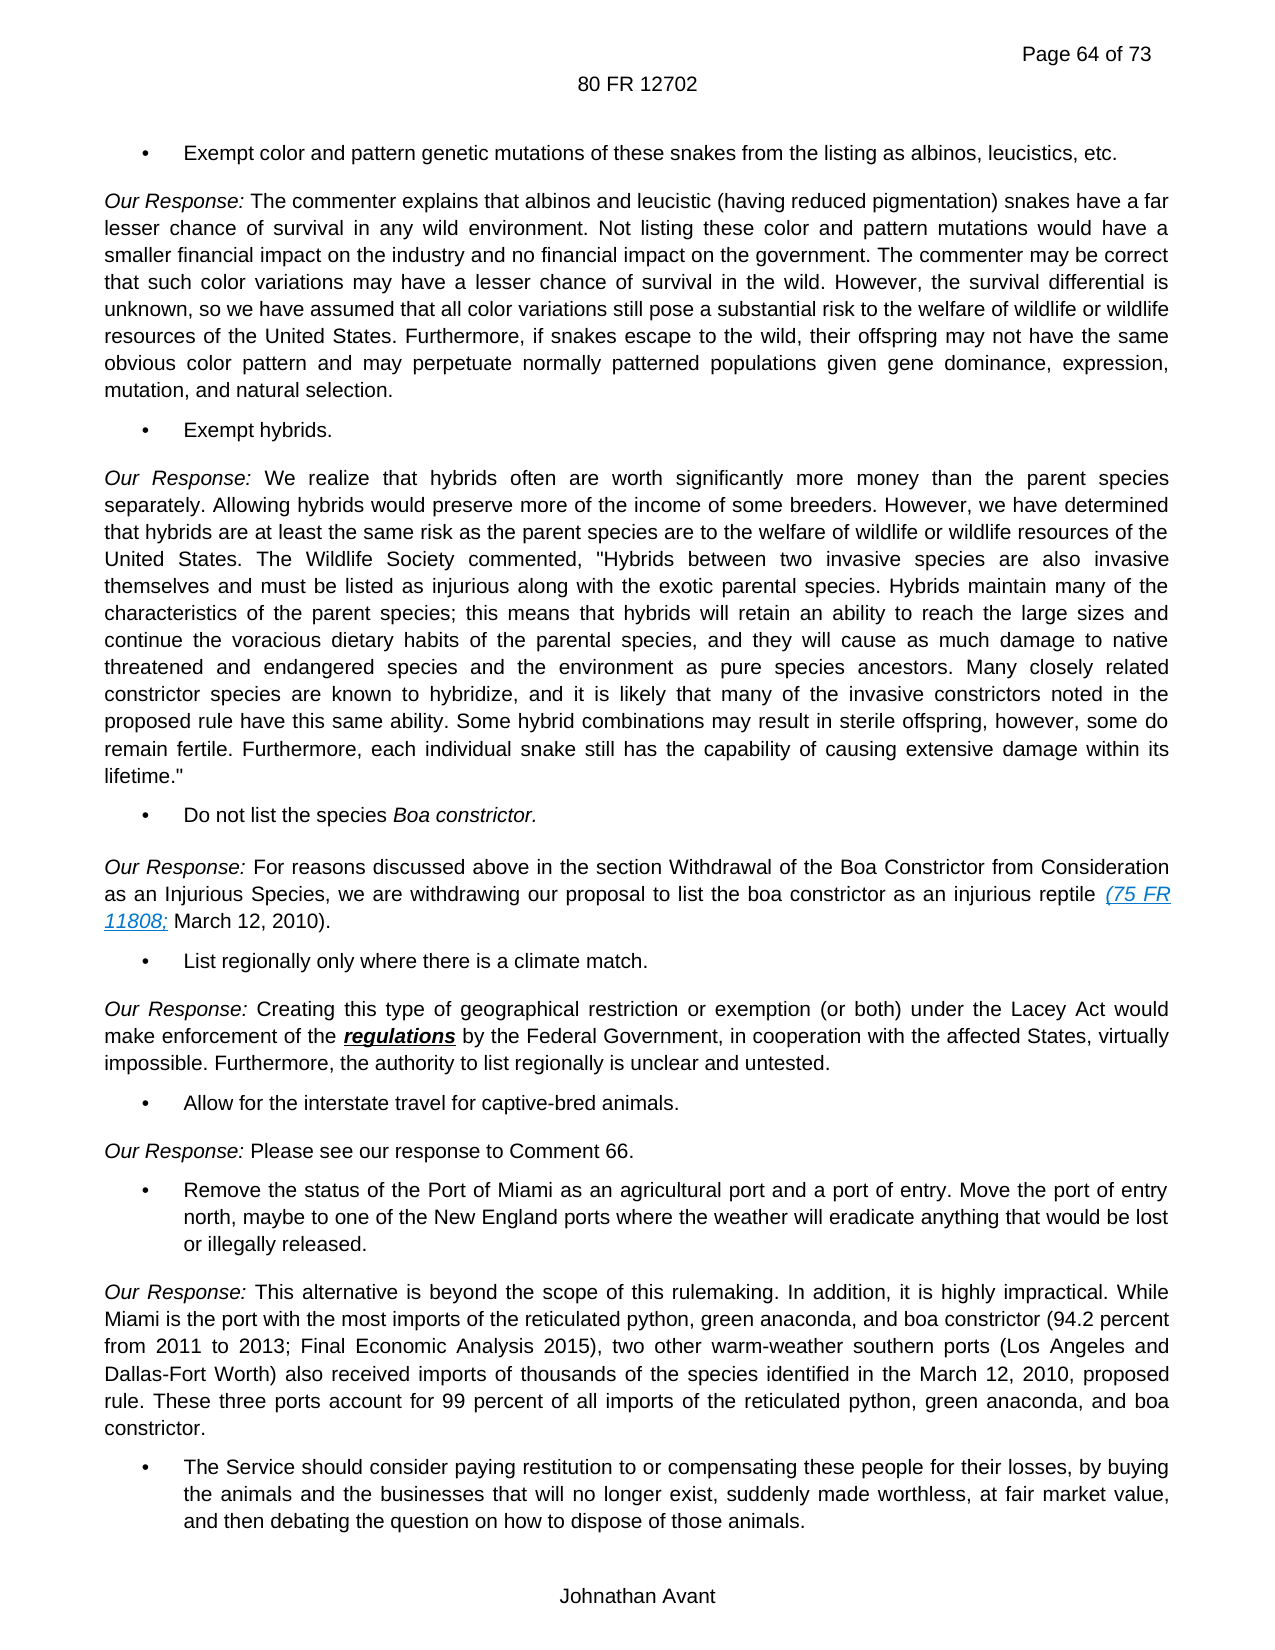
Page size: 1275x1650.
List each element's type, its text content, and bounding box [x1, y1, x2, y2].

list Exempt hybrids. [142, 414, 1171, 442]
list Exempt color and pattern genetic mutations of these snakes from the listing as albinos, leucistics, etc. [142, 137, 1171, 164]
text Our Response: Creating this type of geographical restriction or exemption (or both) under the Lacey Act would make enforcement of the regulations by the Federal Government, in cooperation with the affected States, virtually impossible. Furthermore, the authority to list regionally is unclear and untested. [104, 994, 1171, 1075]
list List regionally only where there is a climate match. [142, 946, 1171, 973]
text Our Response: The commenter explains that albinos and leucistic (having reduced pigmentation) snakes have a far lesser chance of survival in any wild environment. Not listing these color and pattern mutations would have a smaller financial impact on the industry and no financial impact on the government. The commenter may be correct that such color variations may have a lesser chance of survival in the wild. However, the survival differential is unknown, so we have assumed that all color variations still pose a substantial risk to the welfare of wildlife or wildlife resources of the United States. Furthermore, if snakes escape to the wild, their offspring may not have the same obvious color pattern and may perpetuate normally patterned populations given gene dominance, expression, mutation, and natural selection. [104, 185, 1171, 402]
text Our Response: We realize that hybrids often are worth significantly more money than the parent species separately. Allowing hybrids would preserve more of the income of some breeders. However, we have determined that hybrids are at least the same risk as the parent species are to the welfare of wildlife or wildlife resources of the United States. The Wildlife Society commented, "Hybrids between two invasive species are also invasive themselves and must be listed as injurious along with the exotic parental species. Hybrids maintain many of the characteristics of the parent species; this means that hybrids will retain an ability to reach the large sizes and continue the voracious dietary habits of the parental species, and they will cause as much damage to native threatened and endangered species and the environment as pure species ancestors. Many closely related constrictor species are known to hybridize, and it is likely that many of the invasive constrictors noted in the proposed rule have this same ability. Some hybrid combinations may result in sterile offspring, however, some do remain fertile. Furthermore, each individual snake still has the capability of causing extensive damage within its lifetime." [104, 462, 1171, 787]
list Remove the status of the Port of Miami as an agricultural port and a port of entry. Move the port of entry north, maybe to one of the New England ports where the weather will eradicate anything that would be lost or illegally released. [142, 1175, 1171, 1256]
text Our Response: Please see our response to Comment 66. [104, 1135, 1171, 1162]
list Do not list the species Boa constrictor. [142, 800, 1171, 827]
text Our Response: This alternative is beyond the scope of this rulemaking. In addition, it is highly impractical. While Miami is the port with the most imports of the reticulated python, green anaconda, and boa constrictor (94.2 percent from 2011 to 2013; Final Economic Analysis 2015), two other warm-weather southern ports (Los Angeles and Dallas-Fort Worth) also received imports of thousands of the species identified in the March 12, 2010, proposed rule. These three ports account for 99 percent of all imports of the reticulated python, green anaconda, and boa constrictor. [104, 1277, 1171, 1439]
text Our Response: For reasons discussed above in the section Withdrawal of the Boa Constrictor from Consideration as an Injurious Species, we are withdrawing our proposal to list the boa constrictor as an injurious reptile (75 FR 11808; March 12, 2010). [104, 852, 1171, 933]
list Allow for the interstate travel for captive-bred animals. [142, 1087, 1171, 1114]
list The Service should consider paying restitution to or compensating these people for their losses, by buying the animals and the businesses that will no longer exist, suddenly made worthless, at fair market value, and then debating the question on how to dispose of those animals. [142, 1452, 1171, 1533]
